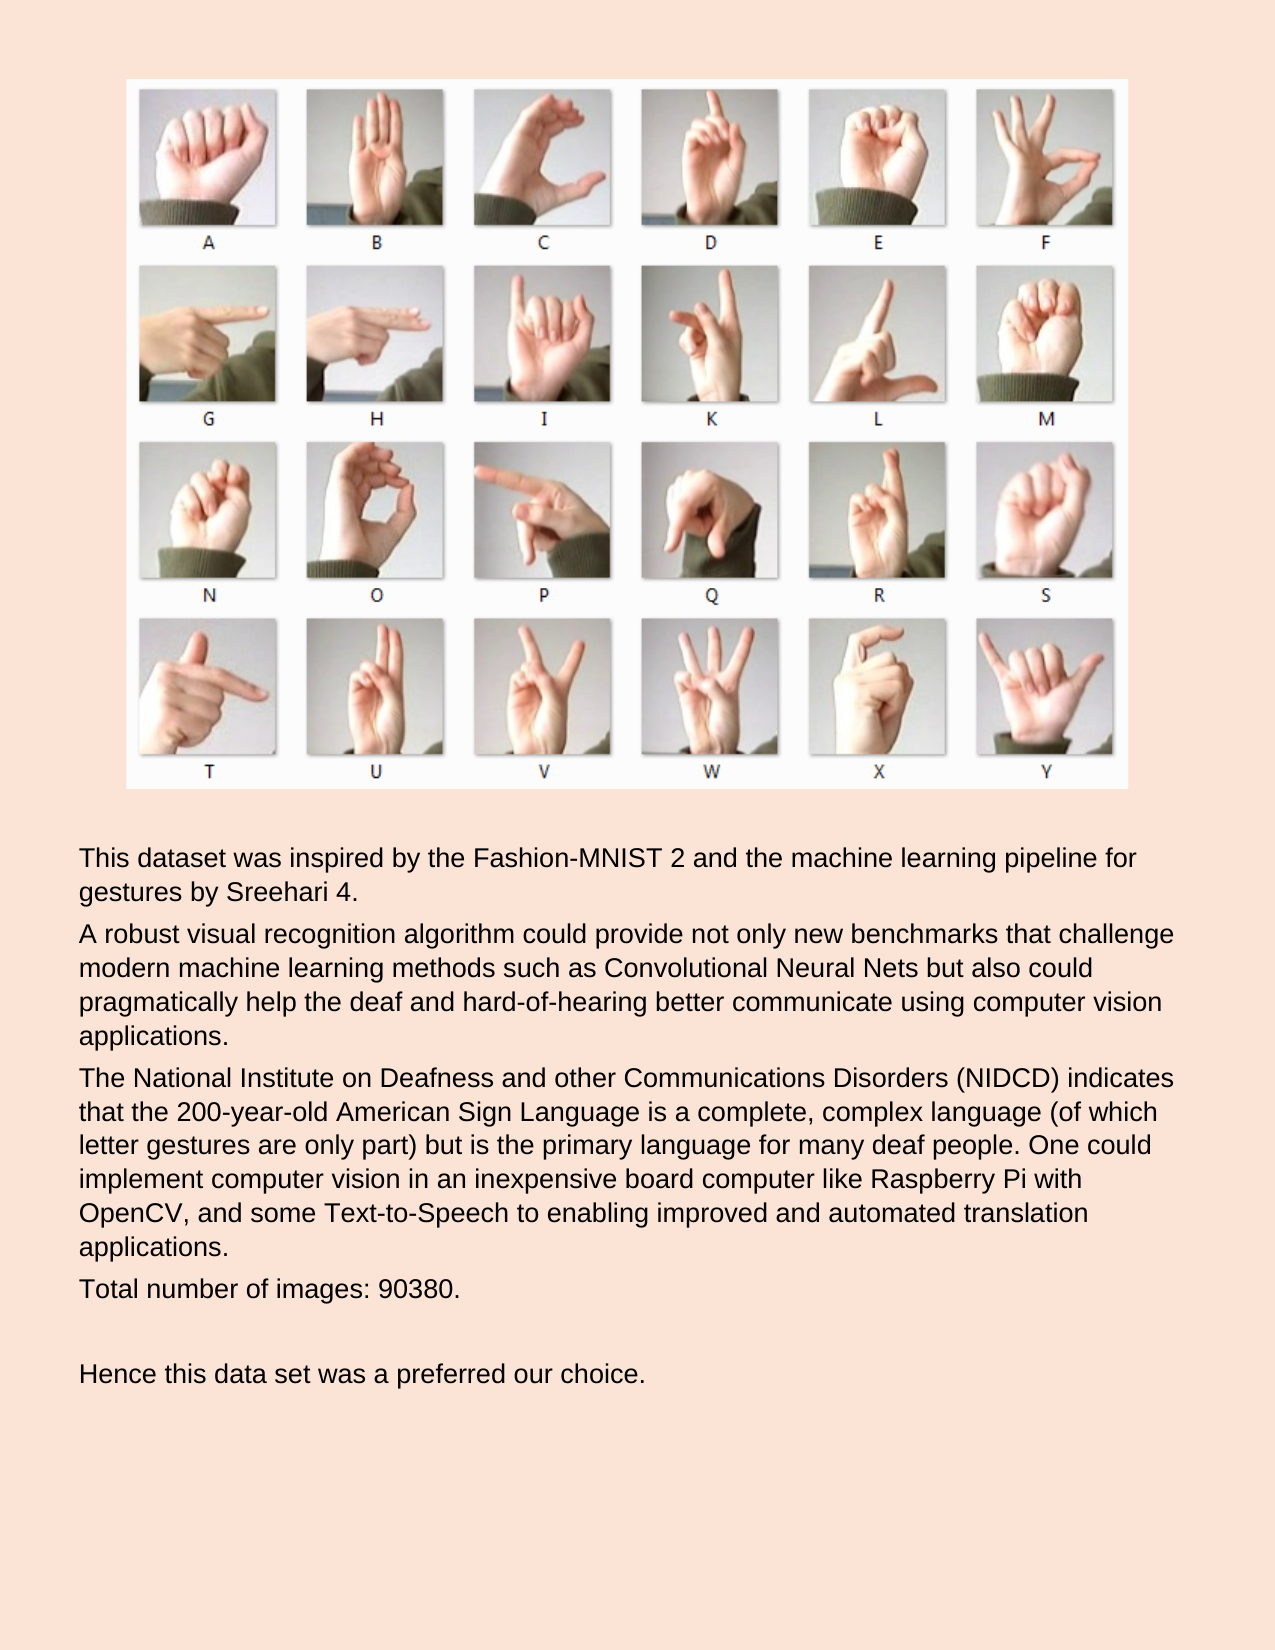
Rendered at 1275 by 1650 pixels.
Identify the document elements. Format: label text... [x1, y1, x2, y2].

text This dataset was inspired by the Fashion-MNIST 2 and the machine learning pipeline for gestures by Sreehari 4. [78, 842, 1176, 907]
picture [126, 79, 1129, 789]
text A robust visual recognition algorithm could provide not only new benchmarks that challenge modern machine learning methods such as Convolutional Neural Nets but also could pragmatically help the deaf and hard-of-hearing better communicate using computer vision applications. [78, 918, 1176, 1051]
text Hence this data set was a preferred our choice. [78, 1358, 1176, 1389]
text Total number of images: 90380. [78, 1273, 1176, 1304]
text The National Institute on Deafness and other Communications Disorders (NIDCD) indicates that the 200-year-old American Sign Language is a complete, complex language (of which letter gestures are only part) but is the primary language for many deaf people. One could implement computer vision in an inexpensive board computer like Raspberry Pi with OpenCV, and some Text-to-Speech to enabling improved and automated translation applications. [78, 1062, 1176, 1262]
